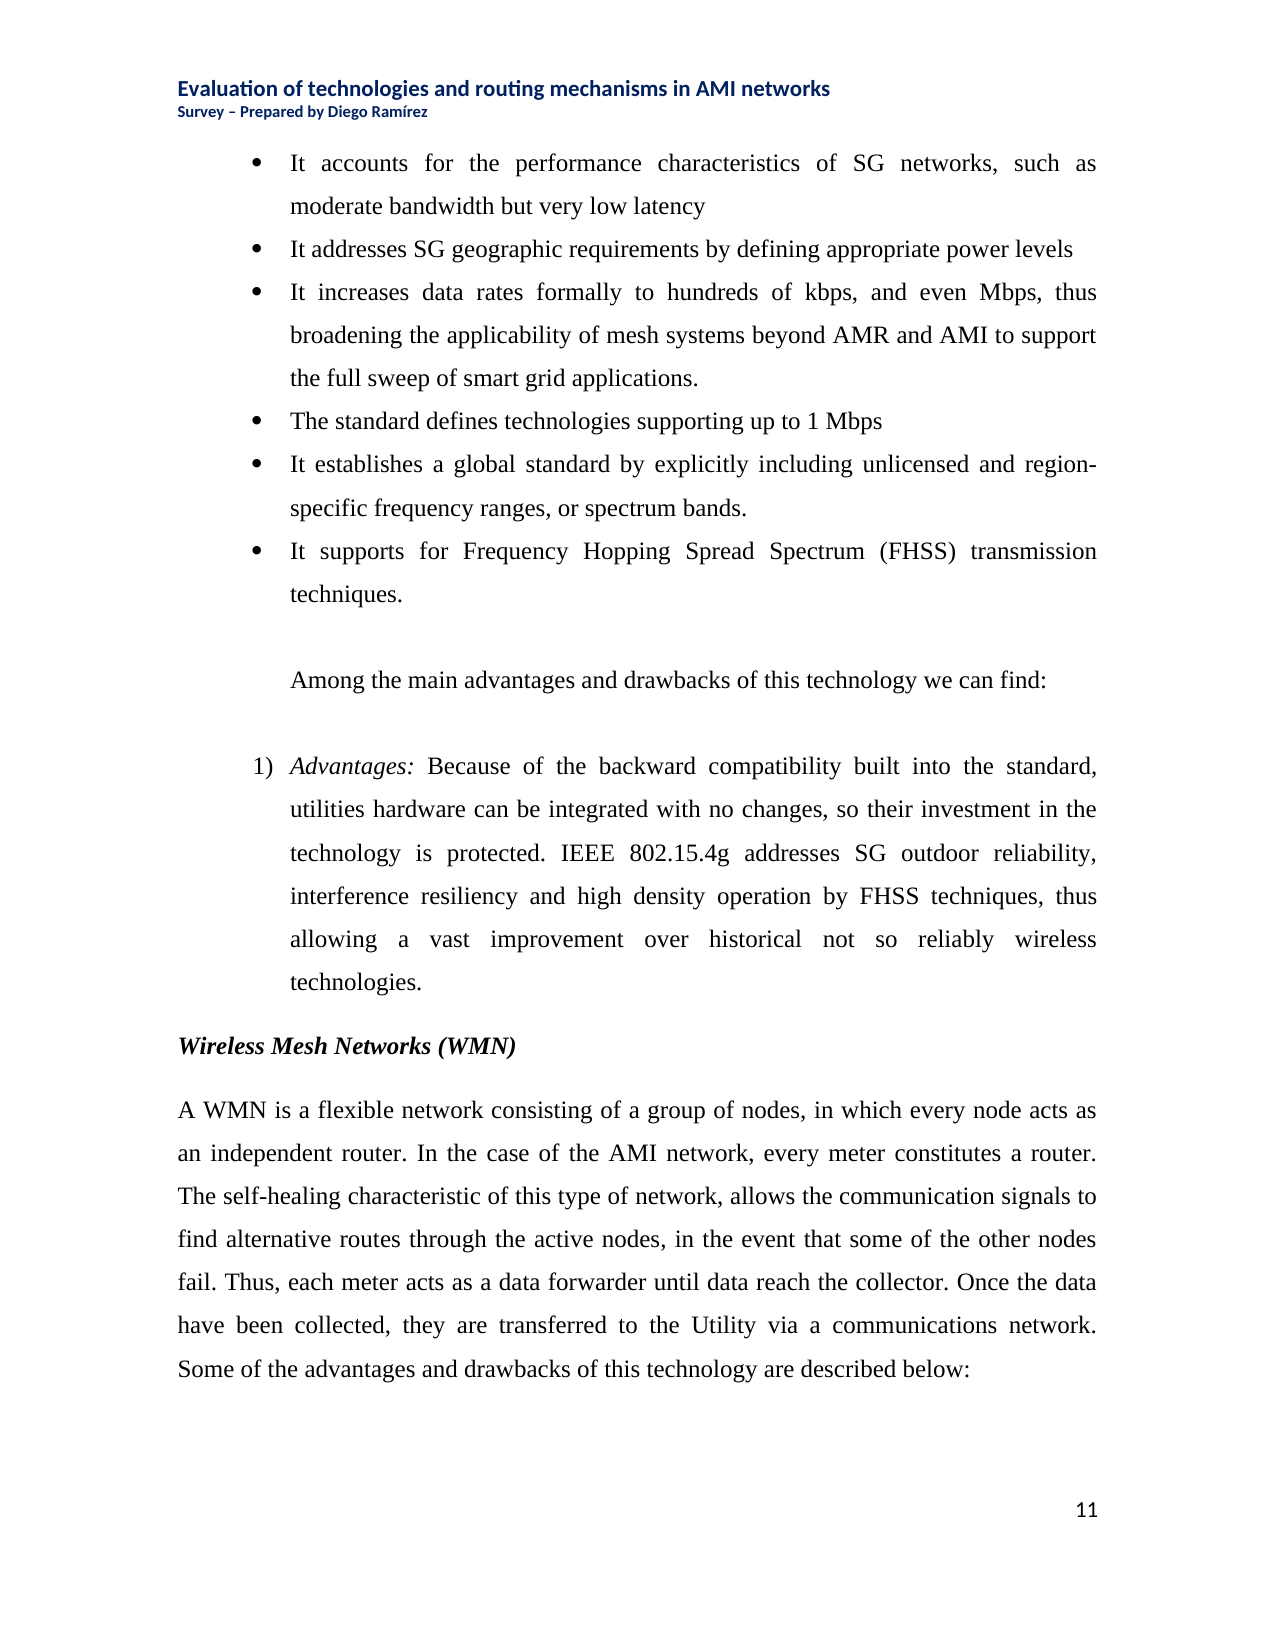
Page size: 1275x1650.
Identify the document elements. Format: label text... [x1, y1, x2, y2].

list It supports for Frequency Hopping Spread Spectrum (FHSS) transmission techniques. [252, 536, 1098, 608]
list It accounts for the performance characteristics of SG networks, such as moderate bandwidth but very low latency [252, 148, 1098, 219]
list Advantages: Because of the backward compatibility built into the standard, utilities hardware can be integrated with no changes, so their investment in the technology is protected. IEEE 802.15.4g addresses SG outdoor reliability, interference resiliency and high density operation by FHSS techniques, thus allowing a vast improvement over historical not so reliably wireless technologies. [252, 751, 1098, 996]
list It establishes a global standard by explicitly including unlicensed and region-specific frequency ranges, or spectrum bands. [252, 449, 1098, 521]
list Among the main advantages and drawbacks of this technology we can find: [290, 665, 1098, 694]
list The standard defines technologies supporting up to 1 Mbps [252, 406, 1098, 435]
text Wireless Mesh Networks (WMN) [177, 1031, 1098, 1060]
list It increases data rates formally to hundreds of kbps, and even Mbps, thus broadening the applicability of mesh systems beyond AMR and AMI to support the full sweep of smart grid applications. [252, 277, 1098, 392]
text A WMN is a flexible network consisting of a group of nodes, in which every node acts as an independent router. In the case of the AMI network, every meter constitutes a router. The self-healing characteristic of this type of network, allows the communication signals to find alternative routes through the active nodes, in the event that some of the other nodes fail. Thus, each meter acts as a data forwarder until data reach the collector. Once the data have been collected, they are transferred to the Utility via a communications network. Some of the advantages and drawbacks of this technology are described below: [177, 1095, 1098, 1382]
list It addresses SG geographic requirements by defining appropriate power levels [252, 234, 1098, 263]
